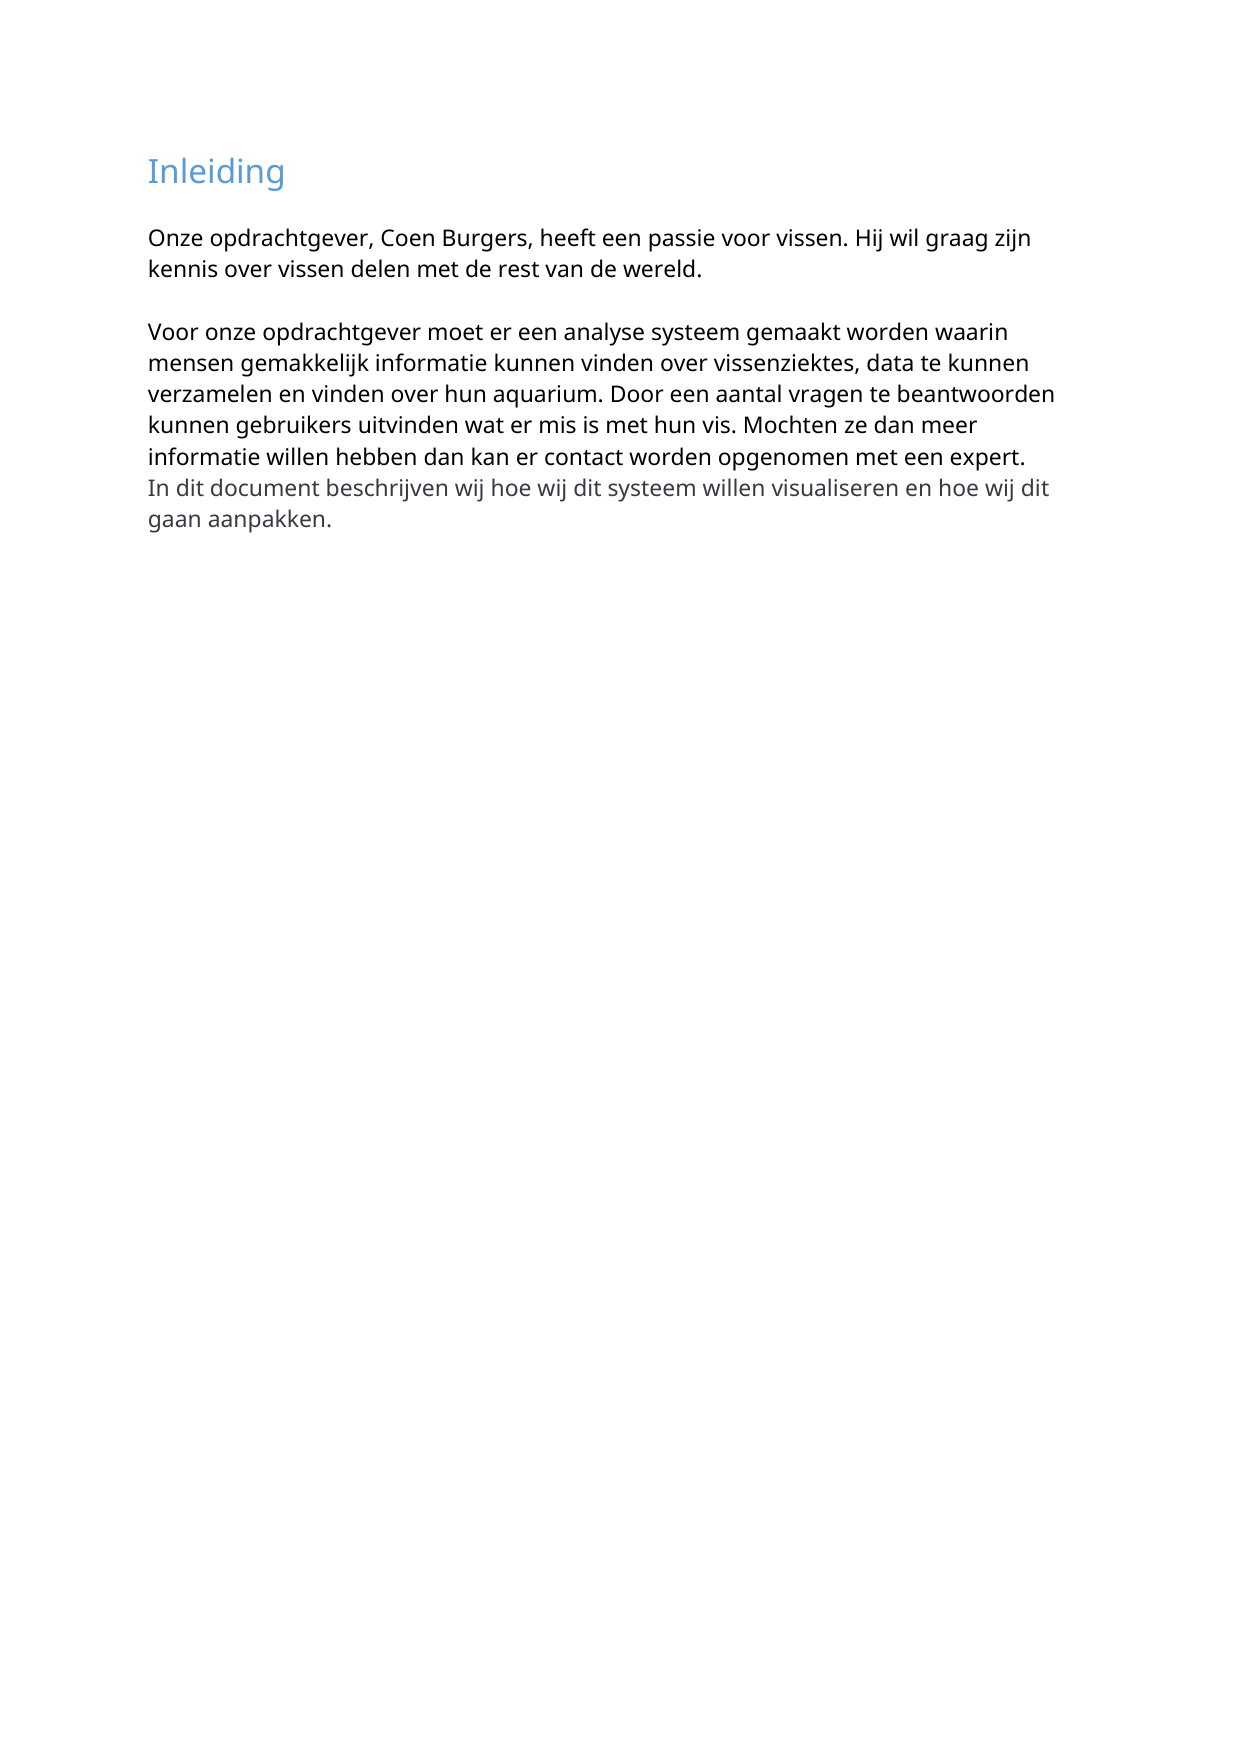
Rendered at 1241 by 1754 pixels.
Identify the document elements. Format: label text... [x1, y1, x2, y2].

text Inleiding Onze opdrachtgever, Coen Burgers, heeft een passie voor vissen. Hij wil graag zijn kennis over vissen delen met de rest van de wereld. Voor onze opdrachtgever moet er een analyse systeem gemaakt worden waarin mensen gemakkelijk informatie kunnen vinden over vissenziektes, data te kunnen verzamelen en vinden over hun aquarium. Door een aantal vragen te beantwoorden kunnen gebruikers uitvinden wat er mis is met hun vis. Mochten ze dan meer informatie willen hebben dan kan er contact worden opgenomen met een expert. [148, 148, 1093, 472]
text In dit document beschrijven wij hoe wij dit systeem willen visualiseren en hoe wij dit gaan aanpakken. [148, 472, 1093, 534]
